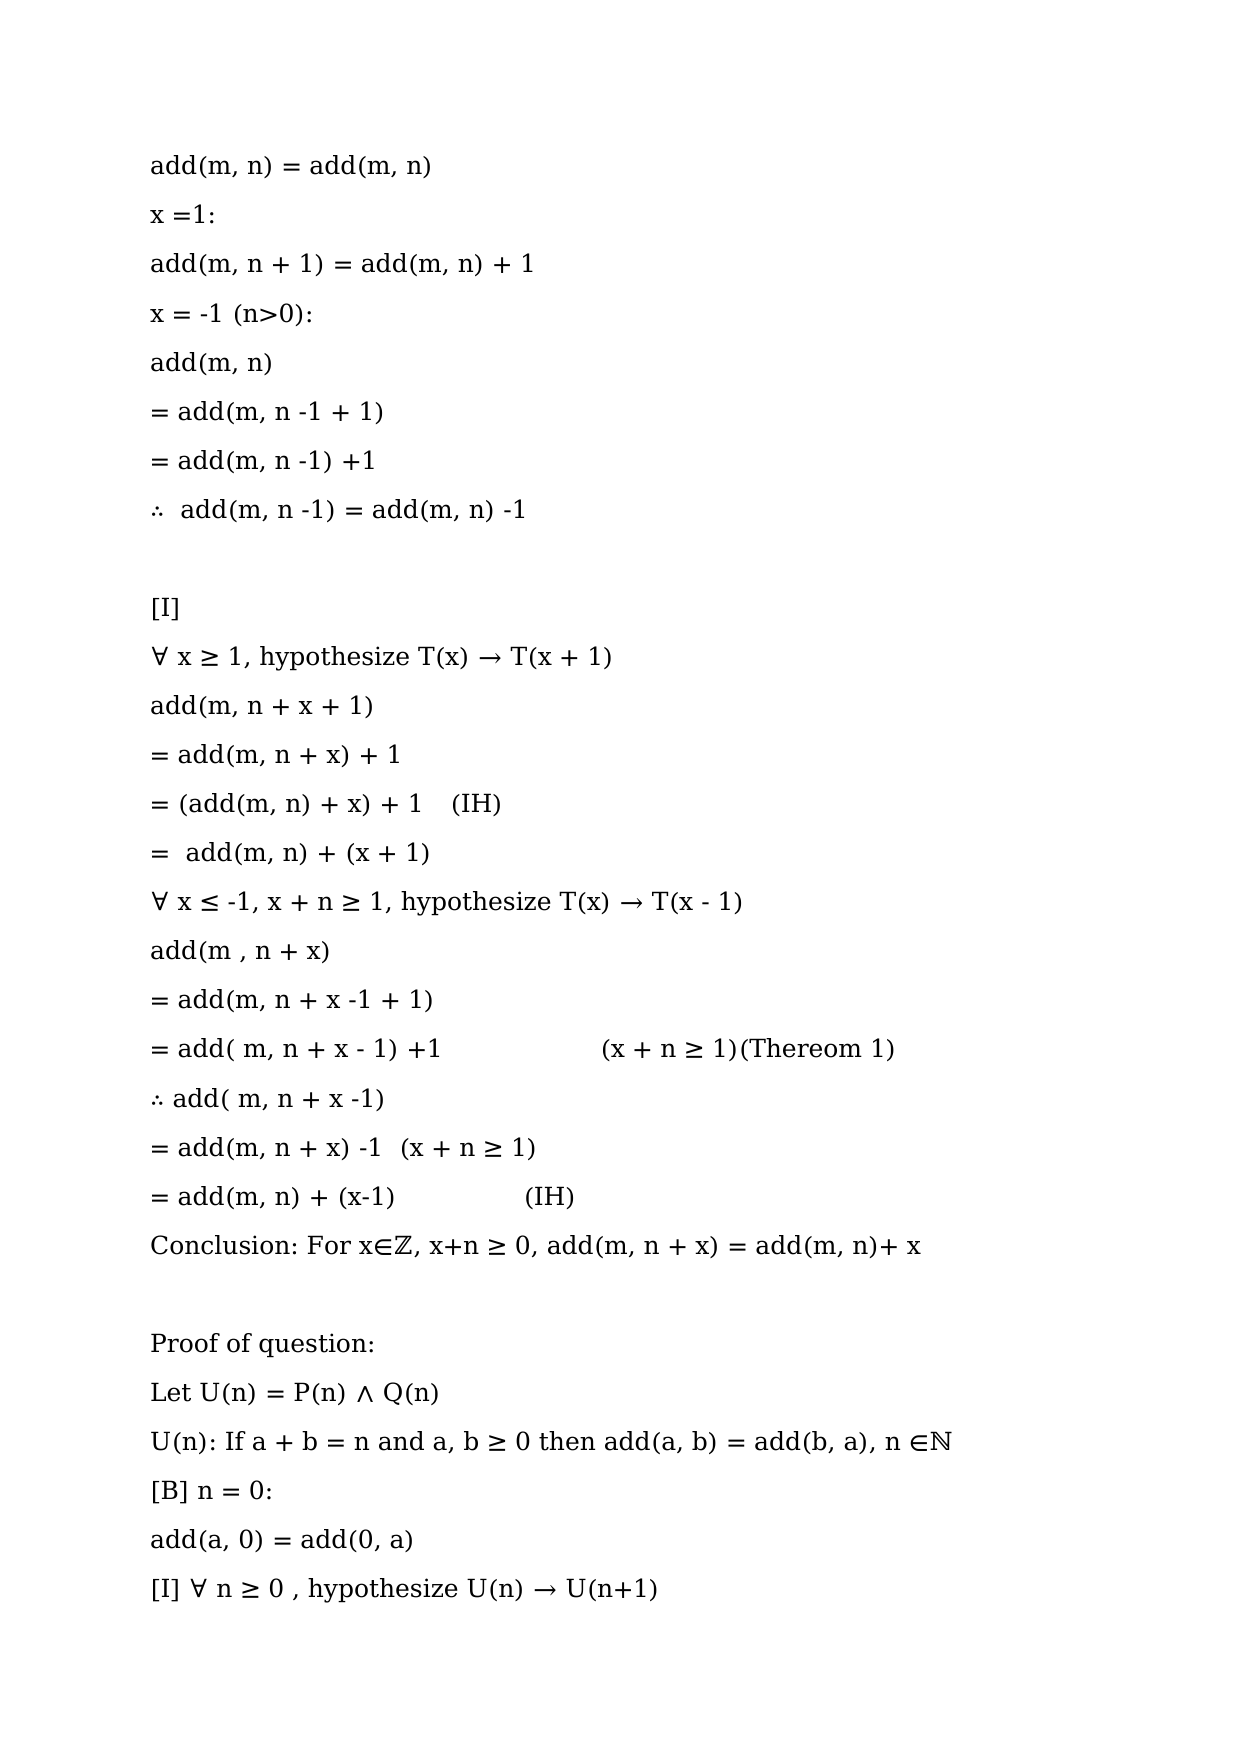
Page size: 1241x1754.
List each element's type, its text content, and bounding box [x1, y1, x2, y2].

text = add(m, n + x) -1 (x + n ≥ 1) [150, 1131, 1090, 1161]
text ∴ add( m, n + x -1) [150, 1082, 1090, 1112]
text = add(m, n -1) +1 [150, 444, 1090, 474]
text [I] ∀ n ≥ 0 , hypothesize U(n) → U(n+1) [150, 1573, 1090, 1603]
text ∀ x ≤ -1, x + n ≥ 1, hypothesize T(x) → T(x - 1) [150, 886, 1090, 916]
text = add(m, n) + (x-1) (IH) [150, 1180, 1090, 1210]
text U(n): If a + b = n and a, b ≥ 0 then add(a, b) = add(b, a), n ∈ℕ [150, 1426, 1090, 1456]
text = add(m, n -1 + 1) [150, 395, 1090, 425]
text ∴ add(m, n -1) = add(m, n) -1 [150, 493, 1090, 523]
text ∀ x ≥ 1, hypothesize T(x) → T(x + 1) [150, 641, 1090, 671]
text add(m, n) [150, 346, 1090, 376]
text x = -1 (n>0): [150, 297, 1090, 327]
text [B] n = 0: [150, 1475, 1090, 1505]
text Proof of question: [150, 1327, 1090, 1357]
text add(m , n + x) [150, 935, 1090, 965]
text Let U(n) = P(n) ∧ Q(n) [150, 1377, 1090, 1407]
text add(m, n + 1) = add(m, n) + 1 [150, 248, 1090, 278]
text = add(m, n + x -1 + 1) [150, 984, 1090, 1014]
text add(a, 0) = add(0, a) [150, 1524, 1090, 1554]
text Conclusion: For x∈ℤ, x+n ≥ 0, add(m, n + x) = add(m, n)+ x [150, 1229, 1090, 1259]
text add(m, n) = add(m, n) [150, 150, 1090, 180]
text = (add(m, n) + x) + 1 (IH) [150, 788, 1090, 818]
text = add(m, n + x) + 1 [150, 739, 1090, 769]
text add(m, n + x + 1) [150, 690, 1090, 720]
text = add(m, n) + (x + 1) [150, 837, 1090, 867]
text [I] [150, 592, 1090, 622]
text = add( m, n + x - 1) +1 (x + n ≥ 1)(Thereom 1) [150, 1033, 1090, 1063]
text x =1: [150, 199, 1090, 229]
